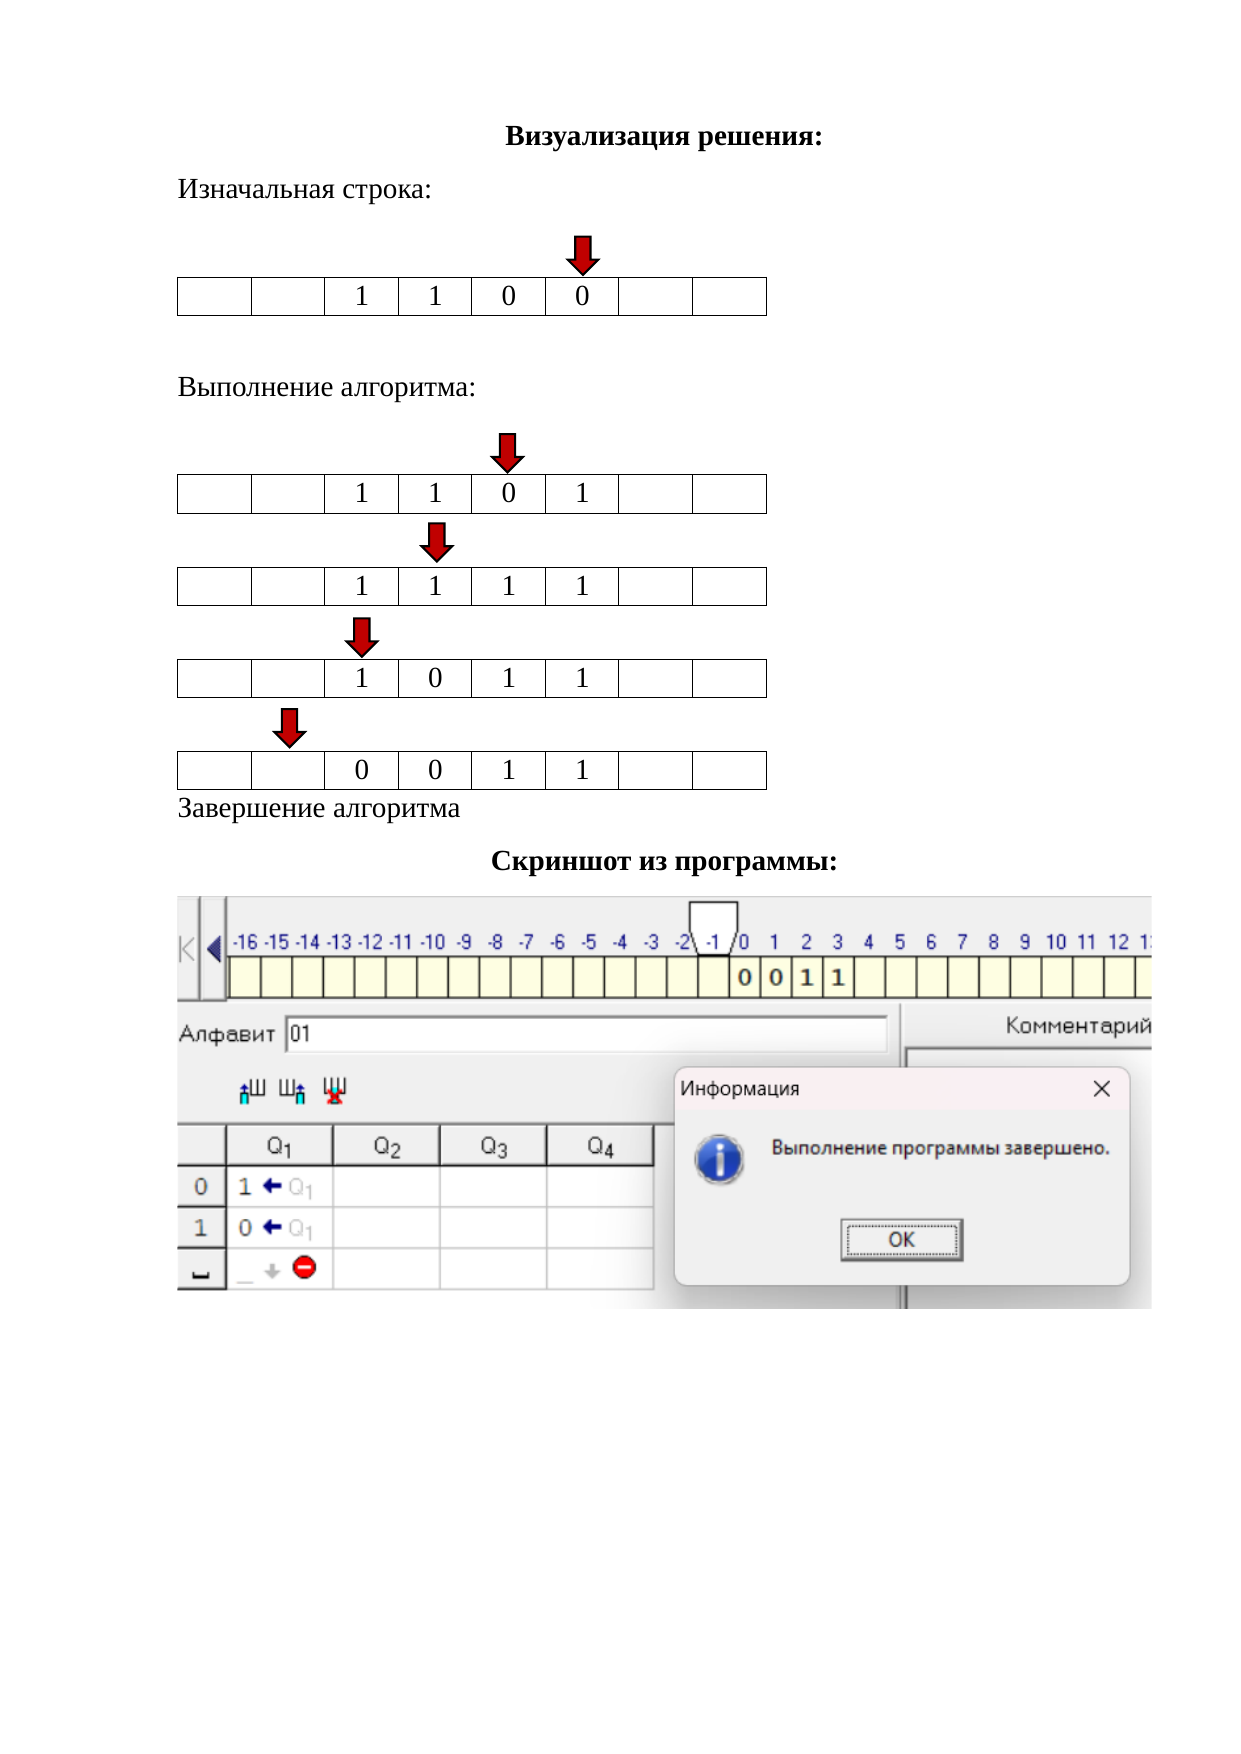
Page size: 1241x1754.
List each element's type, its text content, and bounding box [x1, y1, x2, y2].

table_header 0 [472, 278, 545, 315]
text Изначальная строка: [177, 171, 1152, 204]
table_header [178, 660, 251, 697]
table_header [178, 568, 251, 605]
table_header 0 [325, 752, 398, 789]
table_header [252, 660, 324, 697]
table_header [693, 278, 766, 315]
table_header 1 [546, 752, 618, 789]
table_header [252, 752, 324, 789]
table_header [619, 475, 692, 513]
table_header 1 [325, 475, 398, 513]
picture [177, 896, 1152, 1309]
table_header [178, 475, 251, 513]
table_header [619, 660, 692, 697]
table_header 1 [399, 278, 471, 315]
table_header 1 [399, 475, 471, 513]
table_header [252, 568, 324, 605]
table_header 1 [472, 568, 545, 605]
text Скриншот из программы: [177, 843, 1152, 877]
table_header 1 [325, 660, 398, 697]
table_header [178, 752, 251, 789]
table_header [252, 278, 324, 315]
text Выполнение алгоритма: [177, 369, 1152, 402]
table_header 1 [546, 660, 618, 697]
table_header [693, 475, 766, 513]
table_header 0 [399, 752, 471, 789]
table_header [693, 752, 766, 789]
table_header [693, 568, 766, 605]
table_header [178, 278, 251, 315]
table_header 1 [546, 475, 618, 513]
table_header 1 [472, 752, 545, 789]
table_header 1 [399, 568, 471, 605]
table_header 1 [325, 568, 398, 605]
table_header 0 [472, 475, 545, 513]
table_header [619, 752, 692, 789]
table_header [693, 660, 766, 697]
table_header 1 [546, 568, 618, 605]
table_header 0 [399, 660, 471, 697]
table_header [252, 475, 324, 513]
text Визуализация решения: [177, 118, 1152, 152]
table_header 0 [546, 278, 618, 315]
table_header 1 [472, 660, 545, 697]
text Завершение алгоритма [177, 790, 1152, 824]
table_header [619, 278, 692, 315]
table_header [619, 568, 692, 605]
table_header 1 [325, 278, 398, 315]
